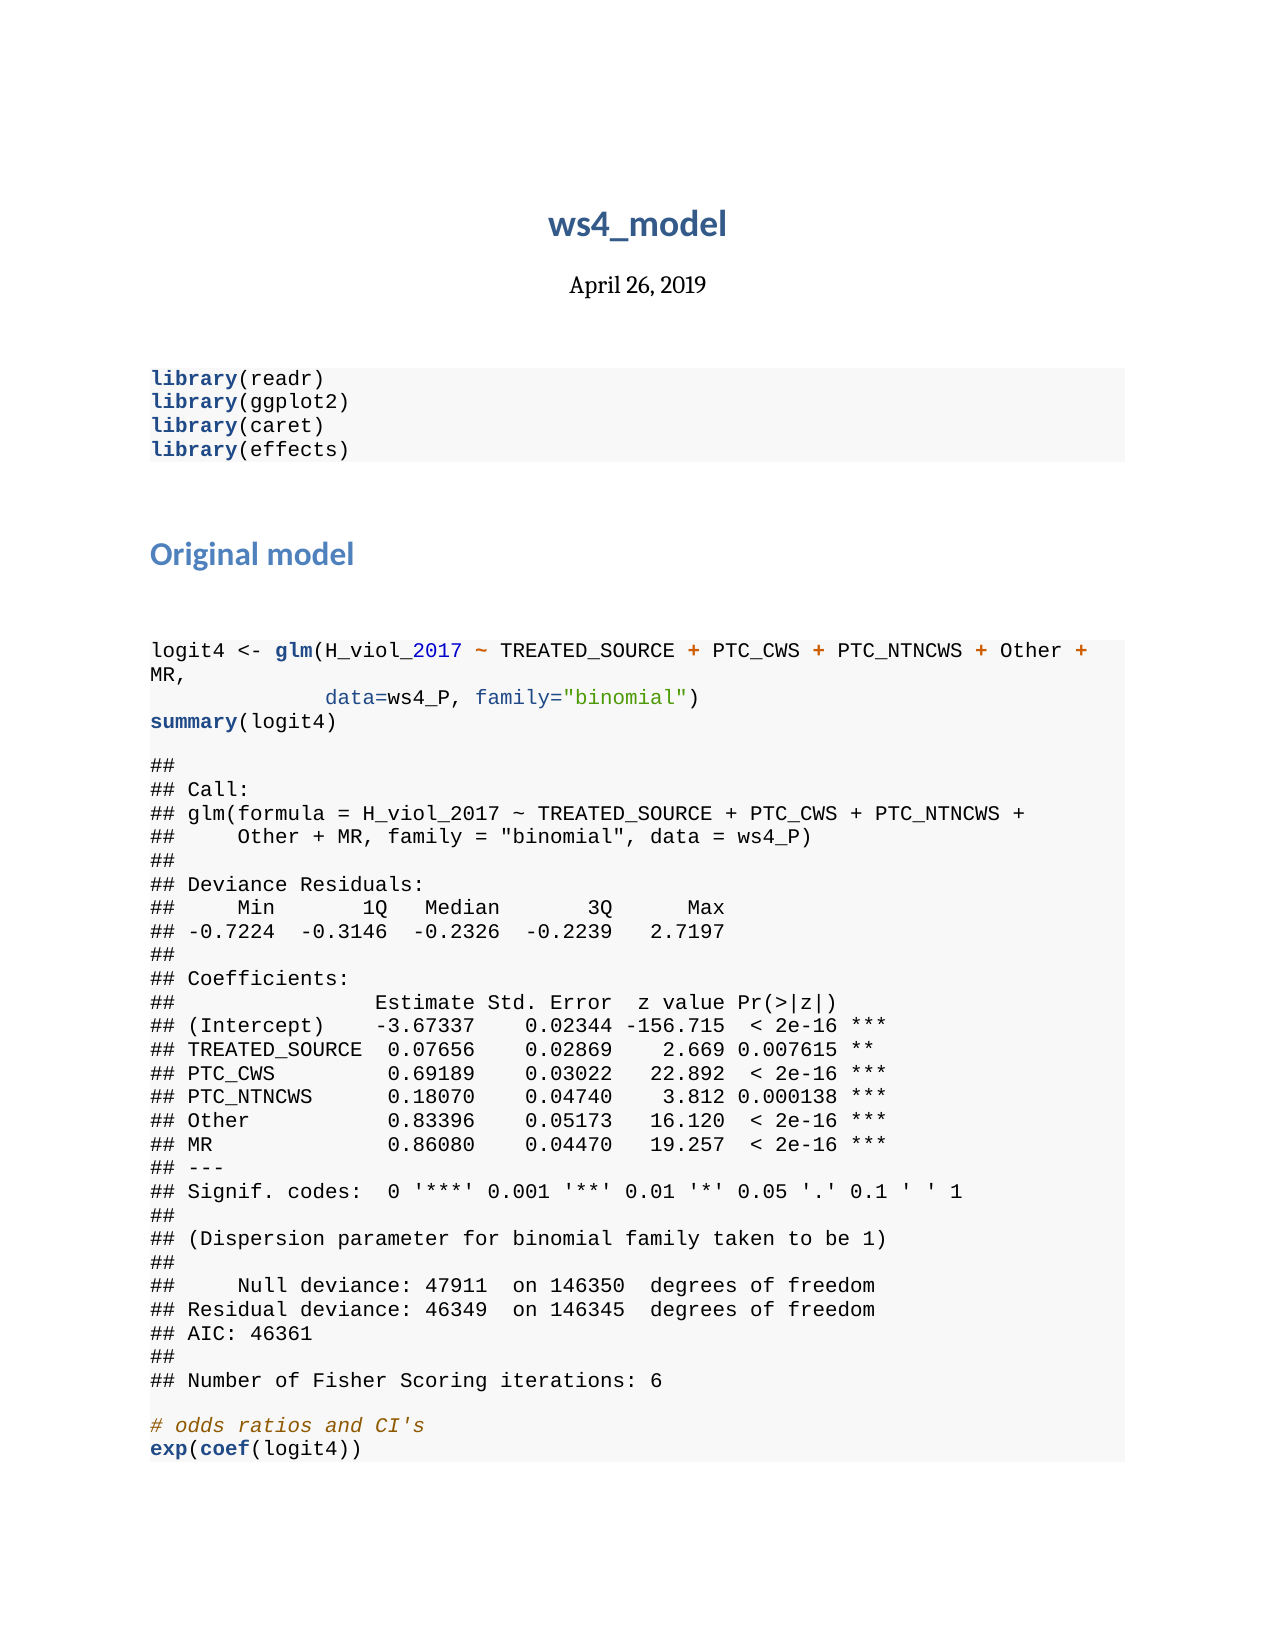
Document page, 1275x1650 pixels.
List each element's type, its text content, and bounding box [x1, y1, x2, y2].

text library(readr) library(ggplot2) library(caret) library(effects) [325, 368, 1125, 462]
subtitle Original model [150, 533, 1125, 574]
text April 26, 2019 [150, 271, 1125, 299]
text # odds ratios and CI's exp(coef(logit4)) [150, 1414, 1125, 1462]
title ws4_model [150, 200, 1125, 246]
text logit4 <- glm(H_viol_2017 ~ TREATED_SOURCE + PTC_CWS + PTC_NTNCWS + Other + MR, data=ws4_P, family="binomial") summary(logit4) [150, 640, 1125, 734]
